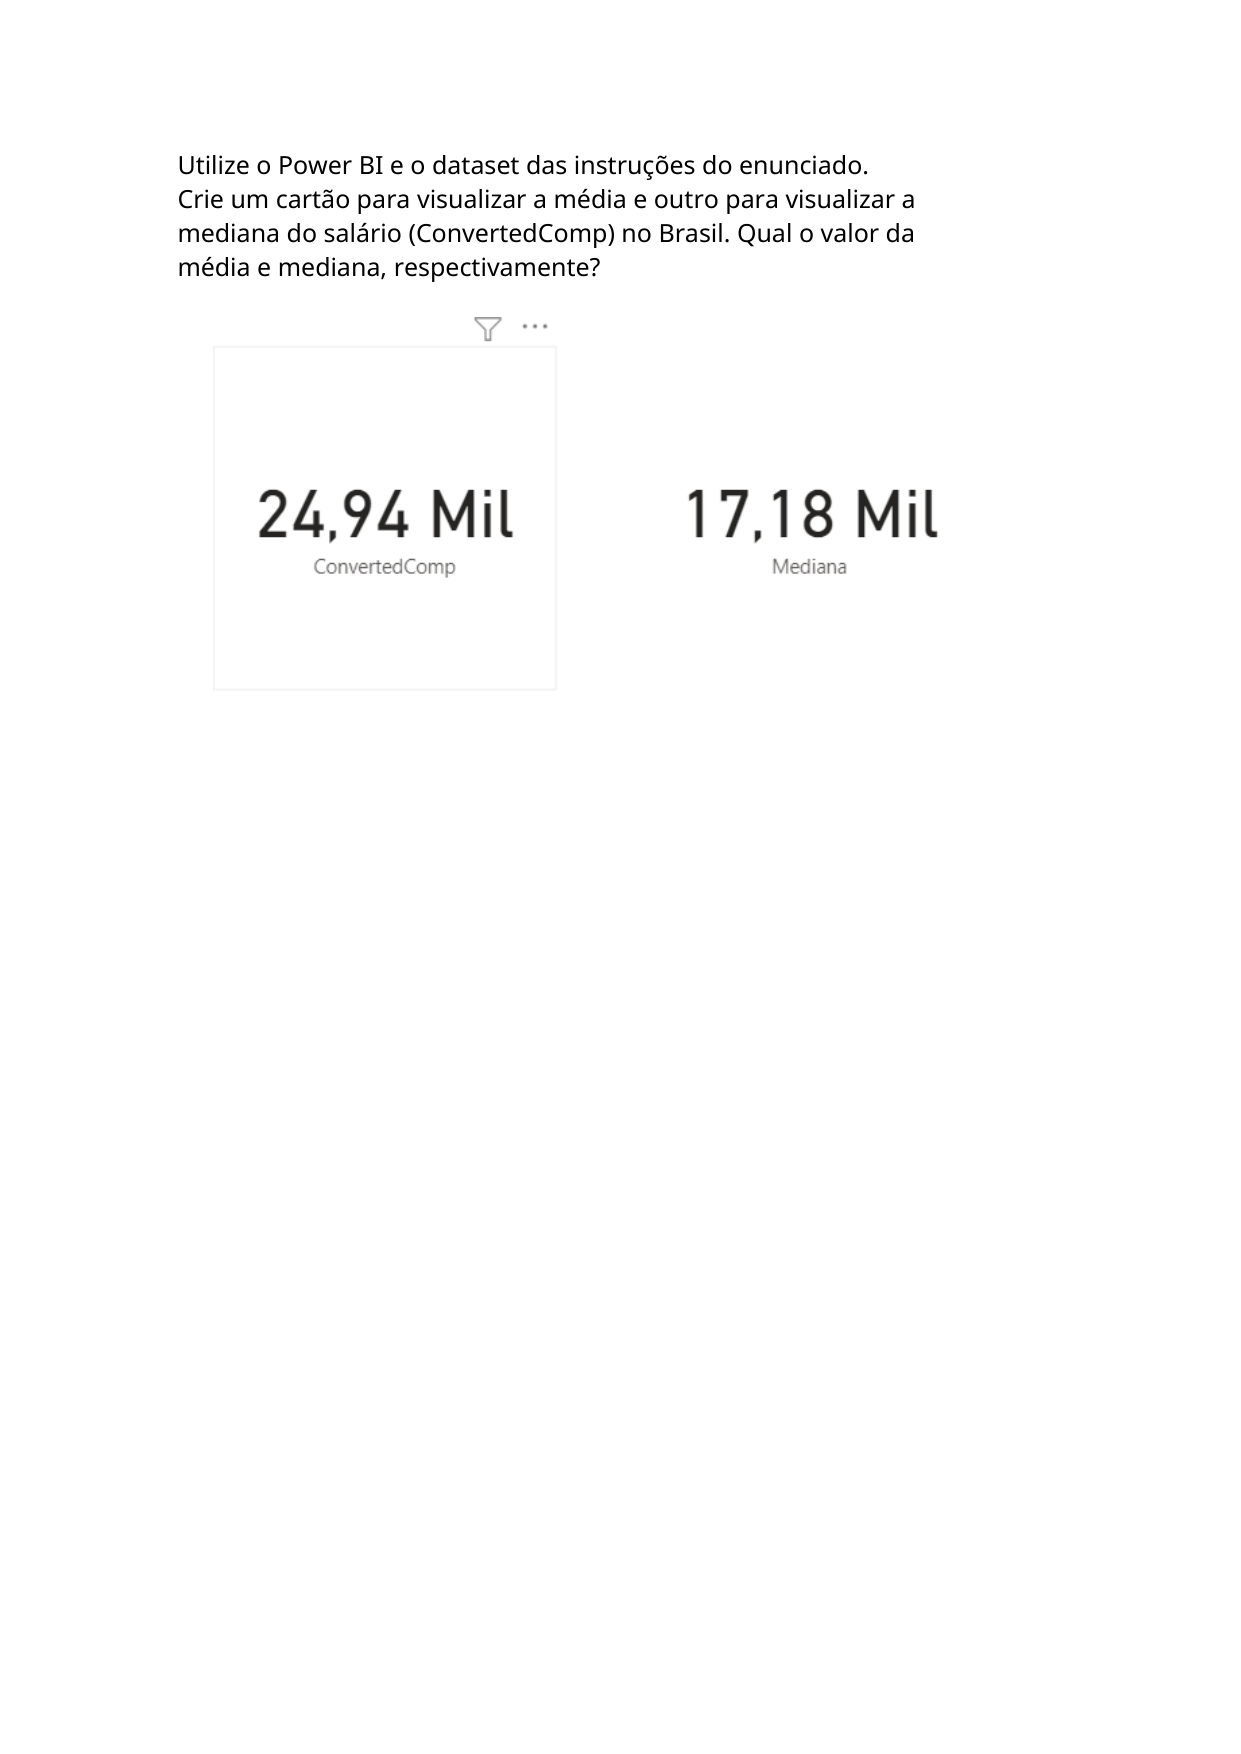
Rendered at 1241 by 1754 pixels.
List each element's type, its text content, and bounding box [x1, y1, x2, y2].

text Crie um cartão para visualizar a média e outro para visualizar a [177, 182, 1063, 216]
picture [177, 317, 1063, 732]
text média e mediana, respectivamente? [177, 250, 1063, 284]
text mediana do salário (ConvertedComp) no Brasil. Qual o valor da [177, 216, 1063, 250]
text Utilize o Power BI e o dataset das instruções do enunciado. [177, 148, 1063, 182]
